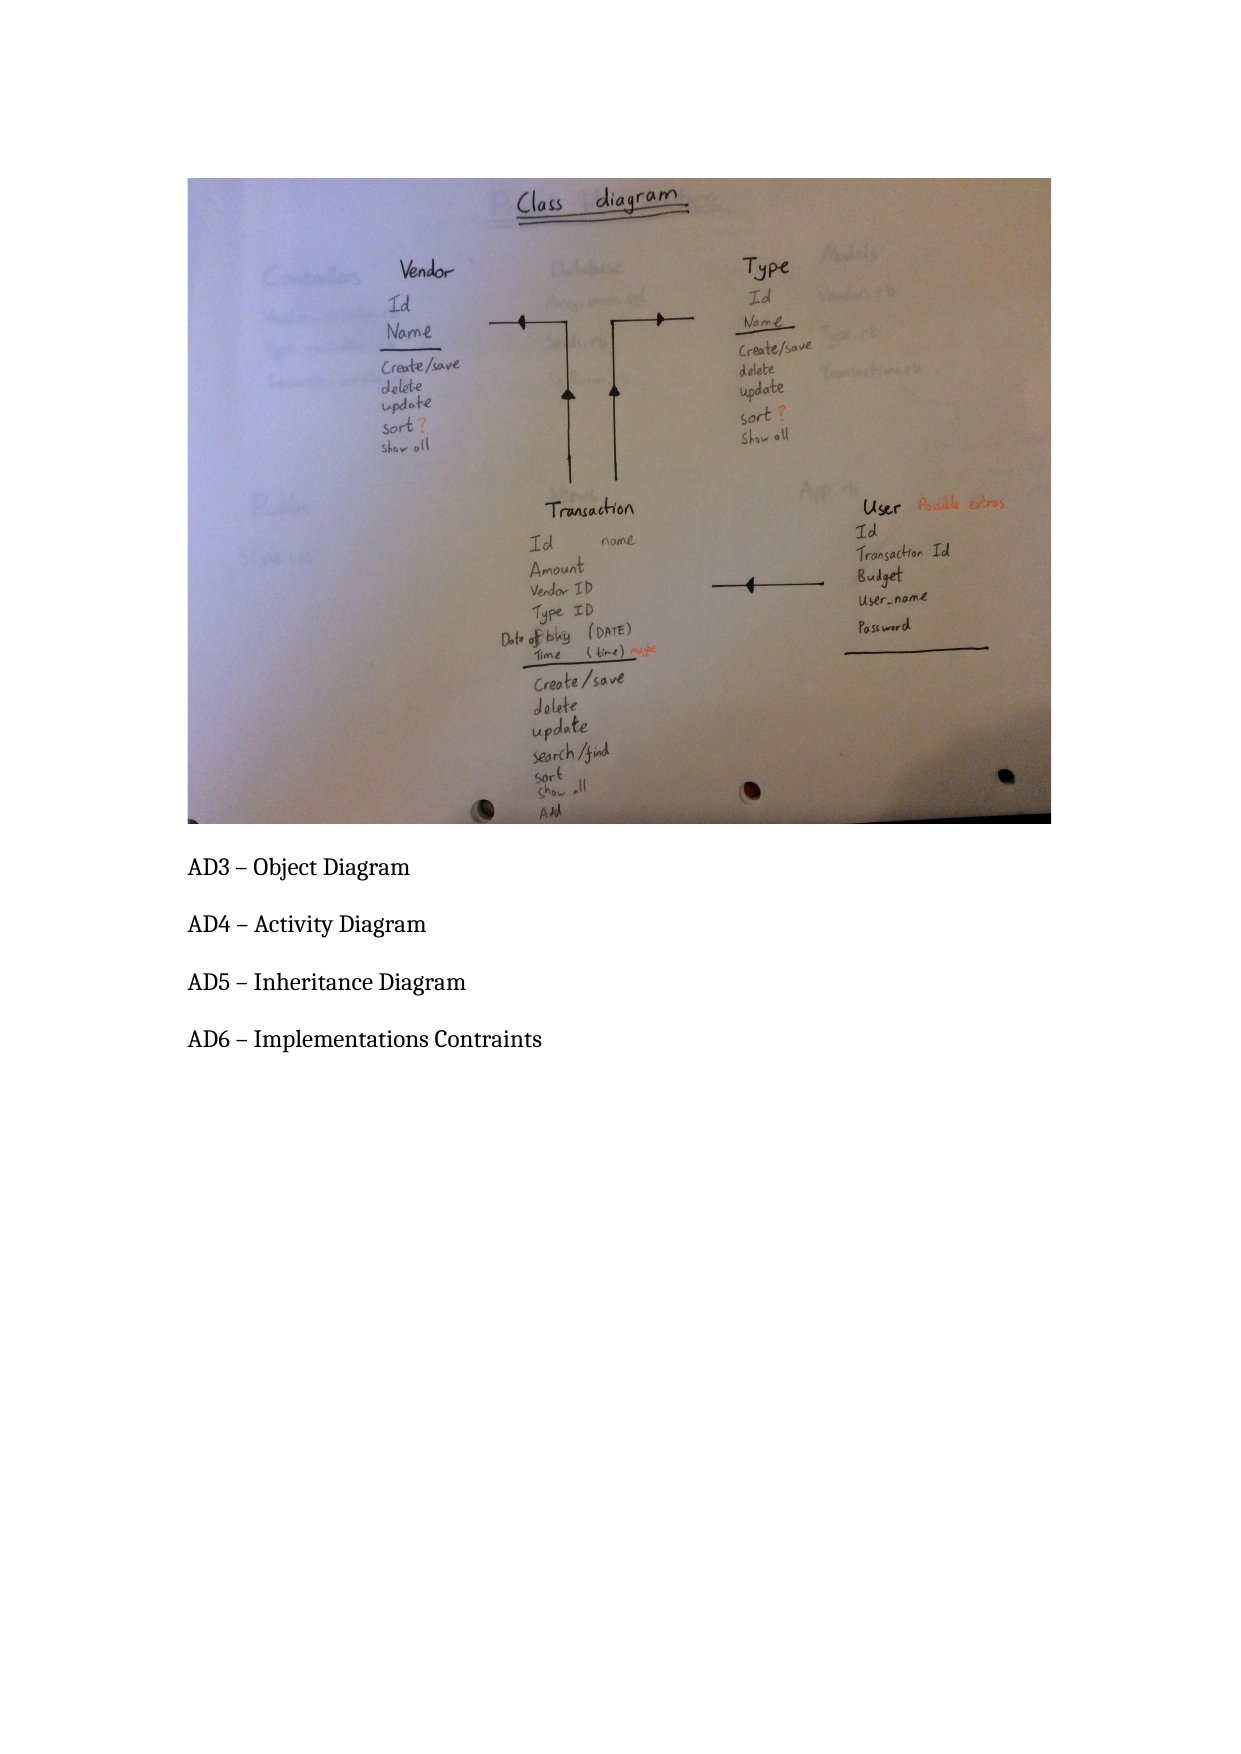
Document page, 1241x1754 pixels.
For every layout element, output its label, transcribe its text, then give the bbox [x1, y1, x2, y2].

text AD5 – Inheritance Diagram [187, 967, 1053, 996]
text AD6 – Implementations Contraints [187, 1025, 1053, 1054]
picture [187, 178, 1052, 824]
text AD4 – Activity Diagram [187, 910, 1053, 939]
text AD3 – Object Diagram [187, 852, 1053, 881]
